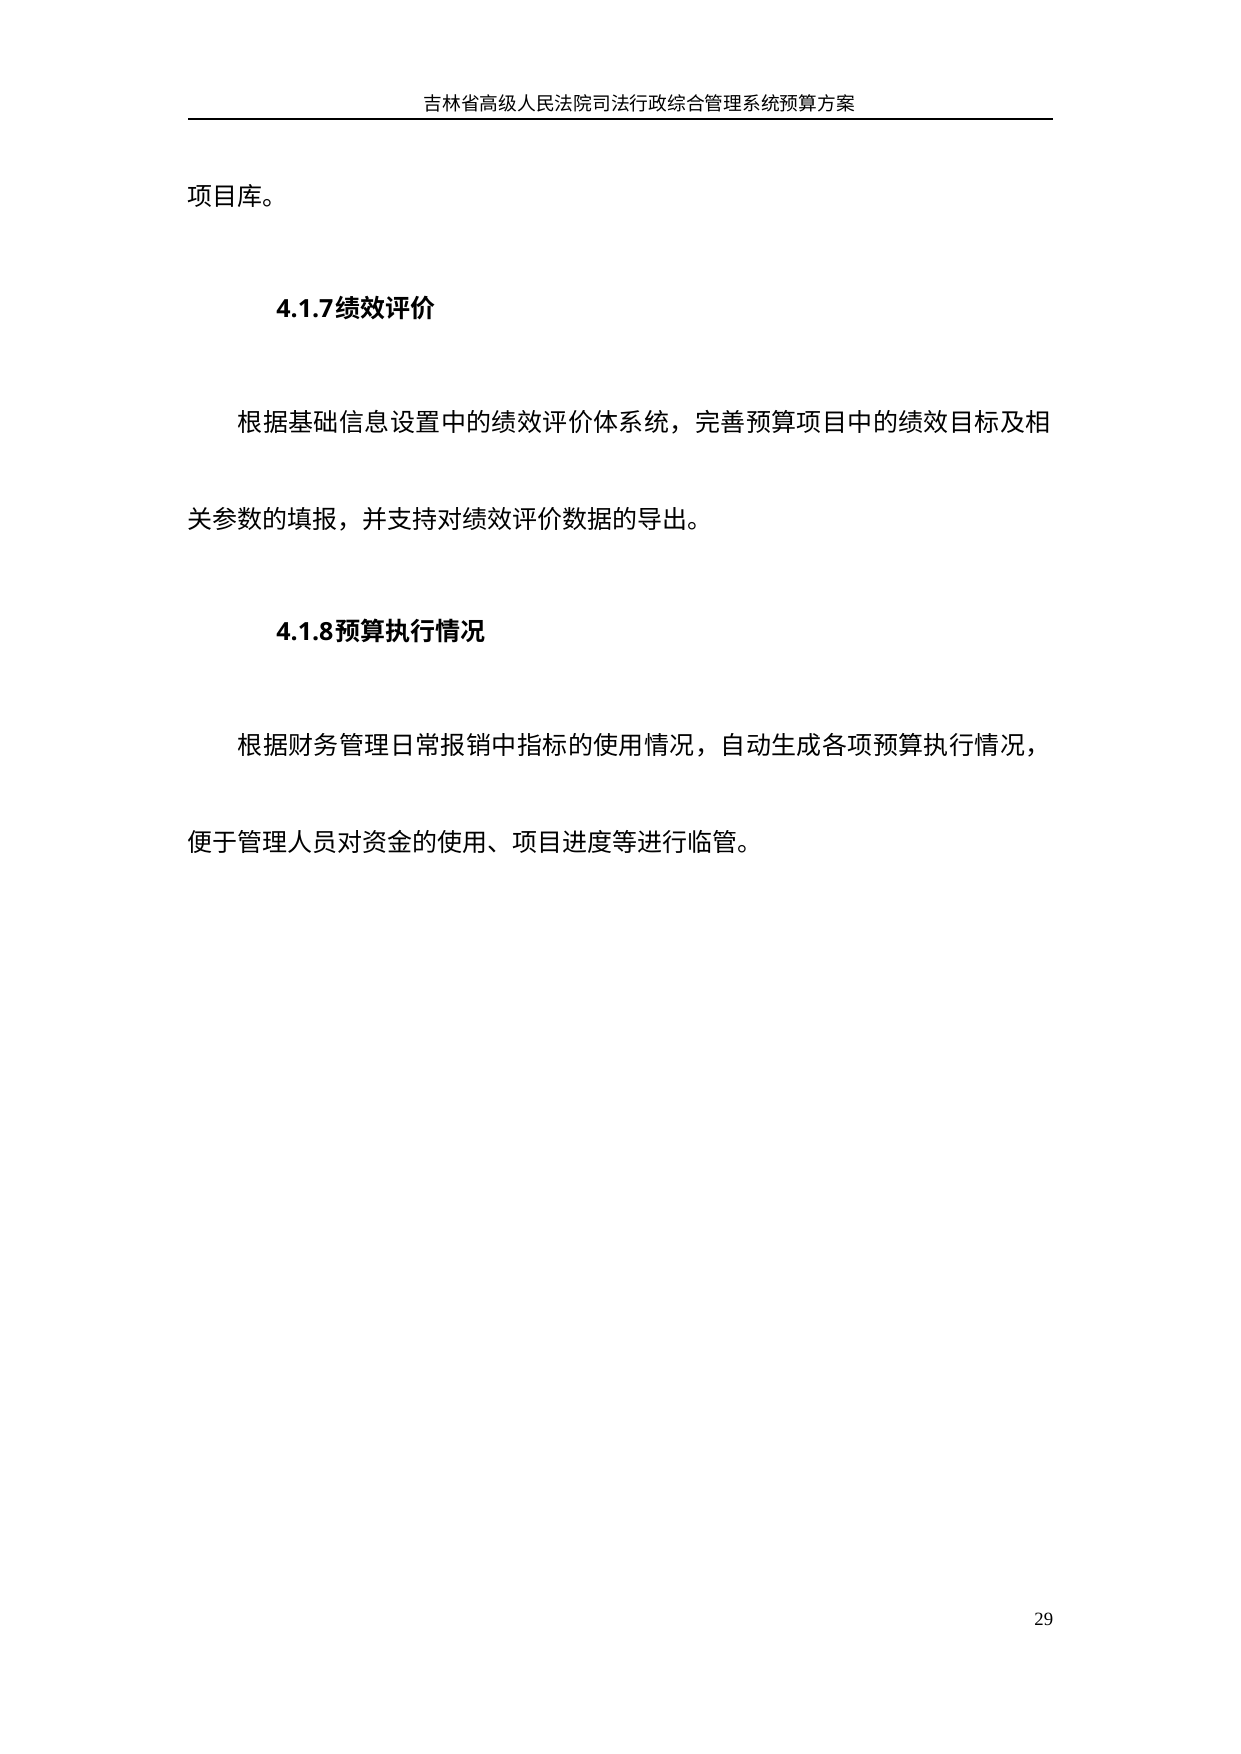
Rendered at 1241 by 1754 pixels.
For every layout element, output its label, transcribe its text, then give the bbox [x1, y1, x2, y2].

text 根据财务管理日常报销中指标的使用情况，自动生成各项预算执行情况，便于管理人员对资金的使用、项目进度等进行临管。 [187, 711, 1053, 873]
text 根据基础信息设置中的绩效评价体系统，完善预算项目中的绩效目标及相关参数的填报，并支持对绩效评价数据的导出。 [187, 388, 1053, 550]
subtitle 预算执行情况 [276, 597, 1053, 662]
subtitle 绩效评价 [276, 274, 1053, 339]
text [187, 162, 1053, 227]
